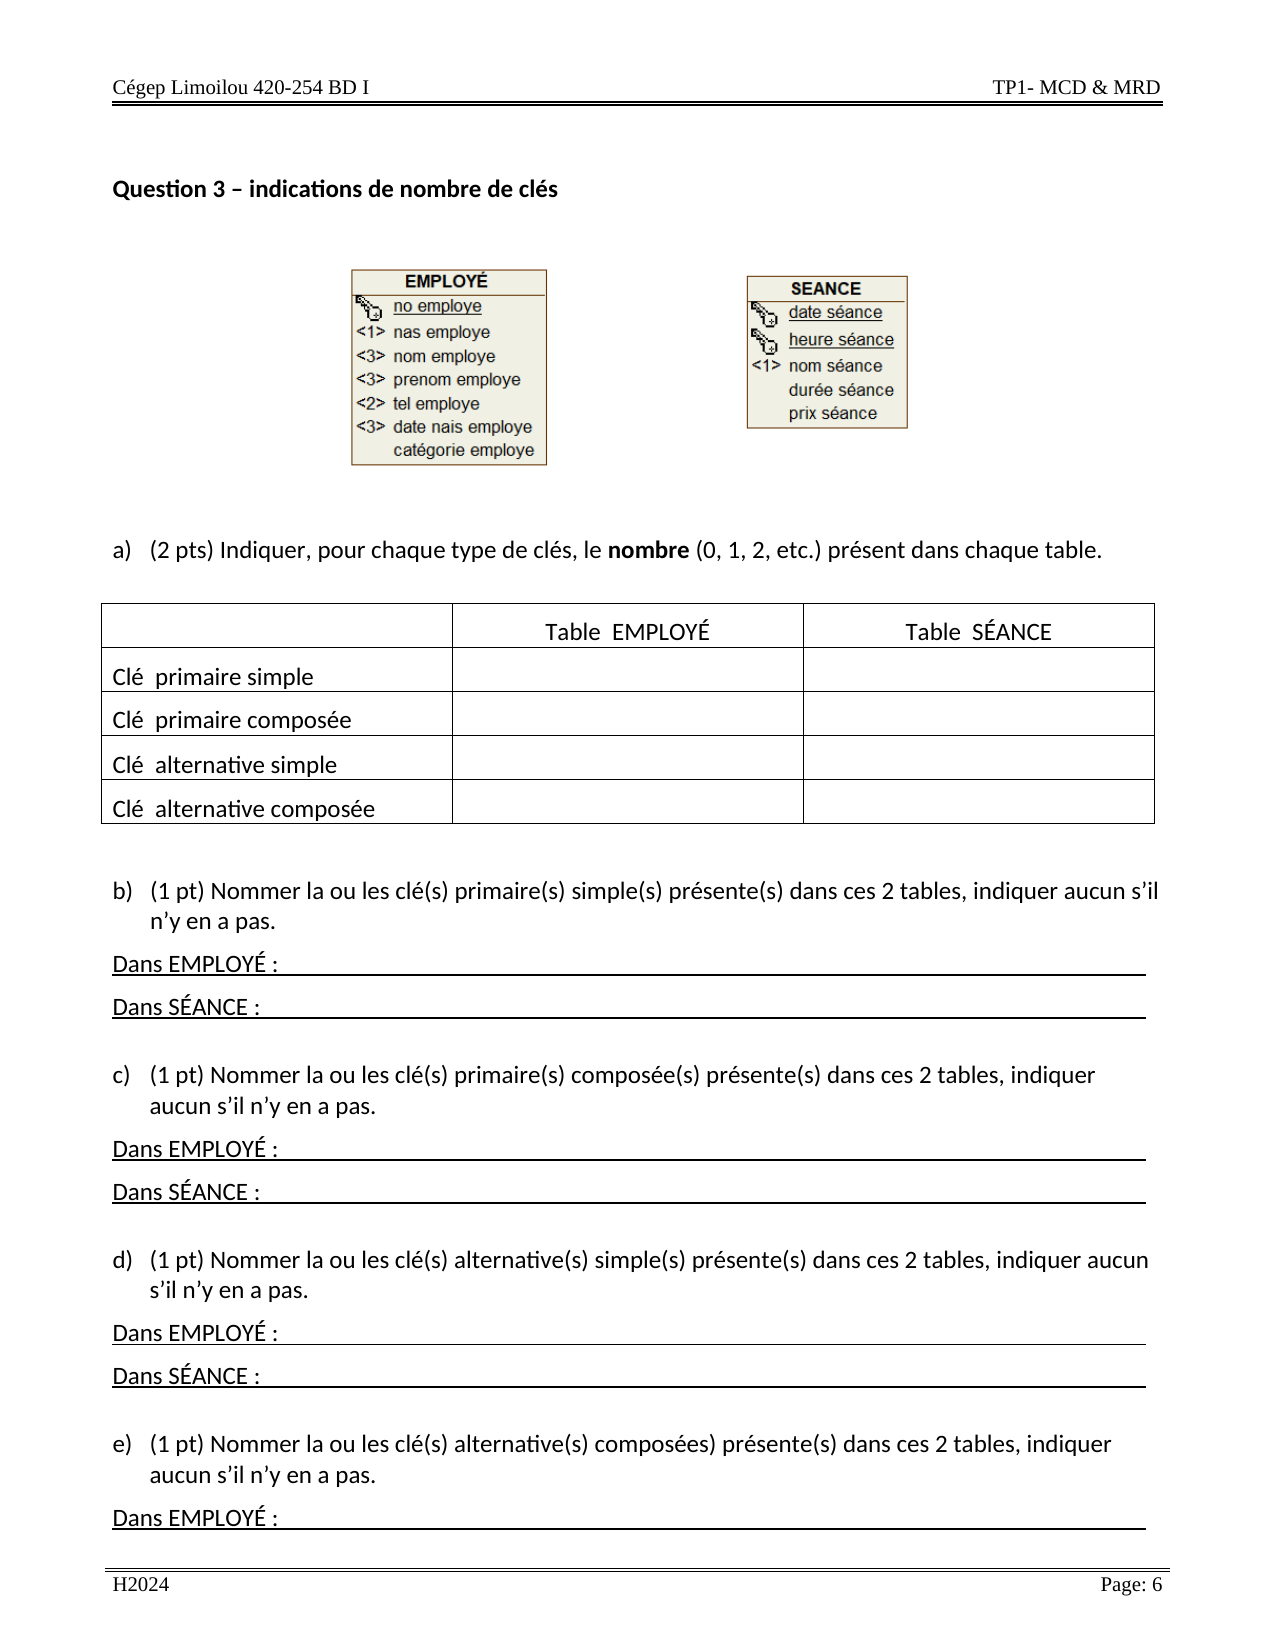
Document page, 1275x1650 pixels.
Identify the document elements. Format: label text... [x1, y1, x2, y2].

table_cell [453, 736, 803, 779]
text Dans EMPLOYÉ : [112, 1133, 1163, 1163]
table_cell Clé primaire composée [102, 692, 452, 735]
text Dans SÉANCE : [112, 991, 1163, 1022]
list (1 pt) Nommer la ou les clé(s) alternative(s) simple(s) présente(s) dans ces 2 tables, indiquer aucun s’il n’y en a pas. [112, 1244, 1163, 1305]
table_header Table EMPLOYÉ [453, 604, 803, 647]
list (2 pts) Indiquer, pour chaque type de clés, le nombre (0, 1, 2, etc.) présent dans chaque table. [112, 534, 1163, 565]
table_cell [453, 648, 803, 691]
table_cell [804, 648, 1154, 691]
list (1 pt) Nommer la ou les clé(s) primaire(s) composée(s) présente(s) dans ces 2 tables, indiquer aucun s’il n’y en a pas. [112, 1059, 1163, 1120]
table_header Table SÉANCE [804, 604, 1154, 647]
text Question 3 – indications de nombre de clés [112, 174, 1163, 204]
text Dans SÉANCE : [112, 1361, 1163, 1391]
list (1 pt) Nommer la ou les clé(s) alternative(s) composées) présente(s) dans ces 2 tables, indiquer aucun s’il n’y en a pas. [112, 1428, 1163, 1489]
table_cell [804, 780, 1154, 823]
table_cell Clé alternative composée [102, 780, 452, 823]
table_cell [453, 780, 803, 823]
table_cell [453, 692, 803, 735]
text Dans EMPLOYÉ : [112, 1317, 1163, 1348]
text Dans SÉANCE : [112, 1176, 1163, 1206]
text Dans EMPLOYÉ : [112, 1502, 1163, 1533]
picture [343, 259, 932, 497]
table_cell [804, 692, 1154, 735]
table_cell Clé alternative simple [102, 736, 452, 779]
table_header [102, 604, 452, 647]
text Dans EMPLOYÉ : [112, 948, 1163, 979]
table_cell [804, 736, 1154, 779]
table_cell Clé primaire simple [102, 648, 452, 691]
list (1 pt) Nommer la ou les clé(s) primaire(s) simple(s) présente(s) dans ces 2 tables, indiquer aucun s’il n’y en a pas. [112, 875, 1163, 936]
